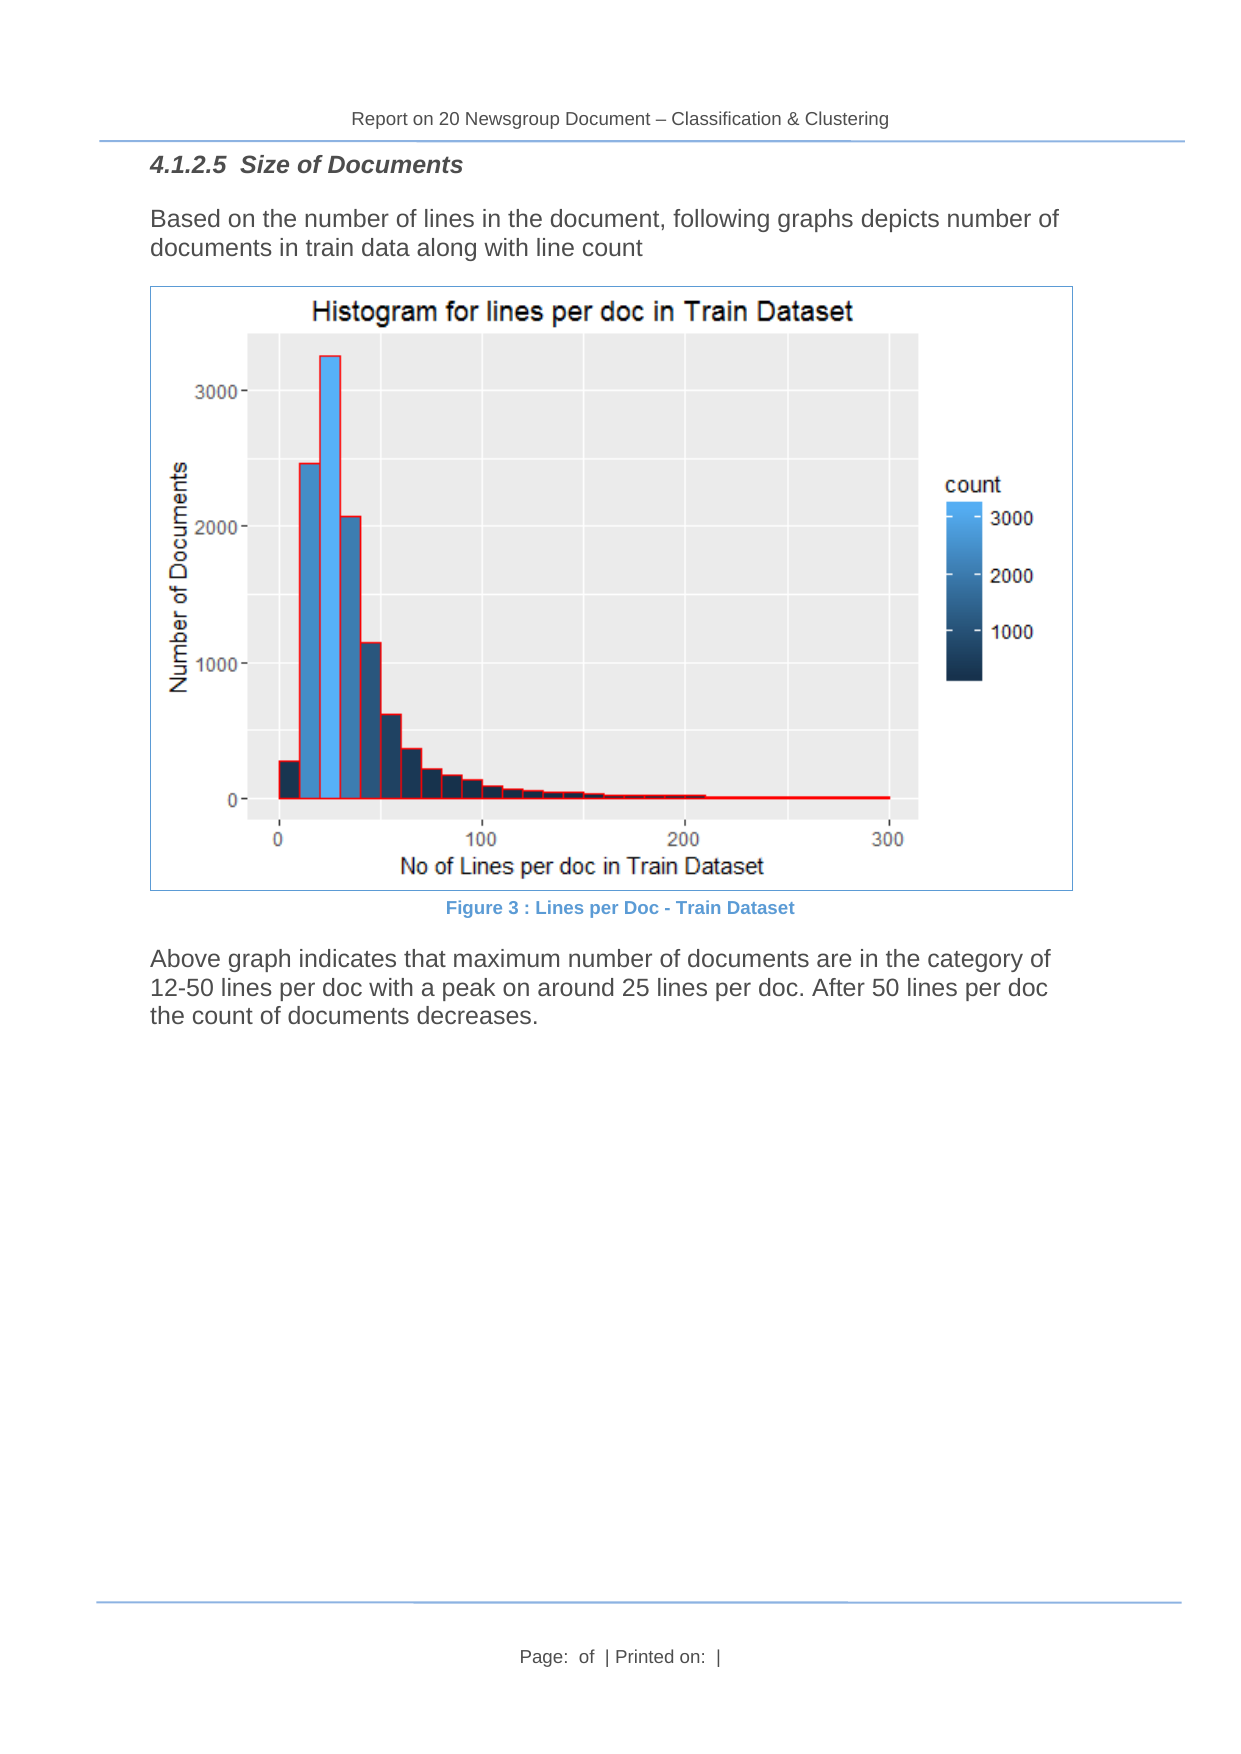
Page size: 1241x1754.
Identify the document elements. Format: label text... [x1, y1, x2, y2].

text Figure 3 : Lines per Doc - Train Dataset [150, 897, 1090, 919]
text Based on the number of lines in the document, following graphs depicts number of documents in train data along with line count [150, 204, 1090, 261]
picture [151, 287, 1072, 890]
subtitle Size of Documents [150, 150, 1090, 179]
text Above graph indicates that maximum number of documents are in the category of 12-50 lines per doc with a peak on around 25 lines per doc. After 50 lines per doc the count of documents decreases. [150, 944, 1090, 1030]
